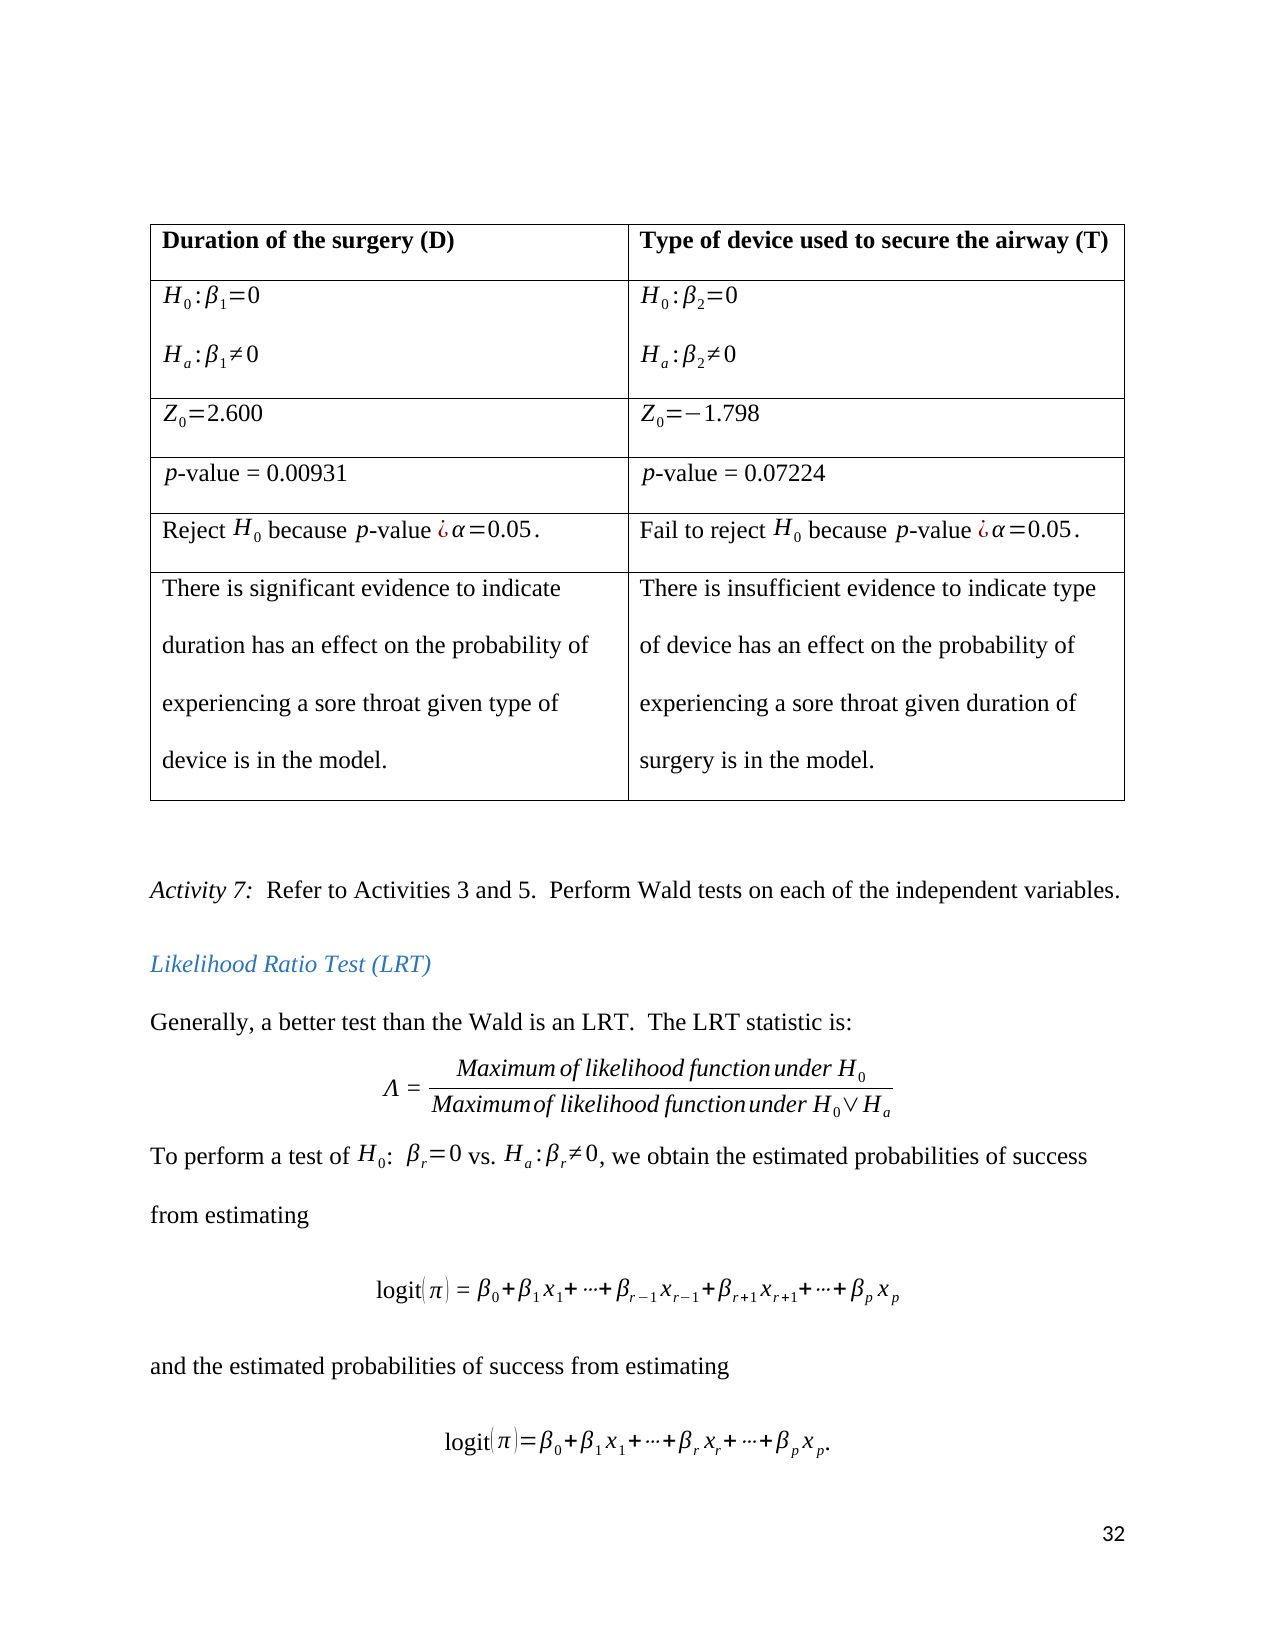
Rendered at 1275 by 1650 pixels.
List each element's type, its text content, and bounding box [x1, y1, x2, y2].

table_header Duration of the surgery (D) [151, 225, 628, 280]
text To perform a test of : vs. , we obtain the estimated probabilities of success from estimating [150, 1140, 1125, 1229]
table_header Type of device used to secure the airway (T) [629, 225, 1124, 280]
table_cell [151, 399, 628, 457]
subtitle Likelihood Ratio Test (LRT) [150, 949, 1125, 978]
text Activity 7: Refer to Activities 3 and 5. Perform Wald tests on each of the independent variables. [150, 875, 1125, 904]
table_cell -value = 0.07224 [629, 458, 1124, 513]
text logit. [150, 1425, 1125, 1458]
table_cell Reject because -value [151, 514, 628, 572]
table_cell There is insufficient evidence to indicate type of device has an effect on the probability of experiencing a sore throat given duration of surgery is in the model. [629, 573, 1124, 800]
text logit = [150, 1274, 1125, 1306]
table_cell [629, 399, 1124, 457]
table_cell [629, 281, 1124, 398]
table_cell -value = 0.00931 [151, 458, 628, 513]
table_cell There is significant evidence to indicate duration has an effect on the probability of experiencing a sore throat given type of device is in the model. [151, 573, 628, 800]
text and the estimated probabilities of success from estimating [150, 1351, 1125, 1380]
table_cell [151, 281, 628, 398]
table_cell Fail to reject because -value [629, 514, 1124, 572]
text = [150, 1055, 1125, 1121]
text Generally, a better test than the Wald is an LRT. The LRT statistic is: [150, 1007, 1125, 1036]
